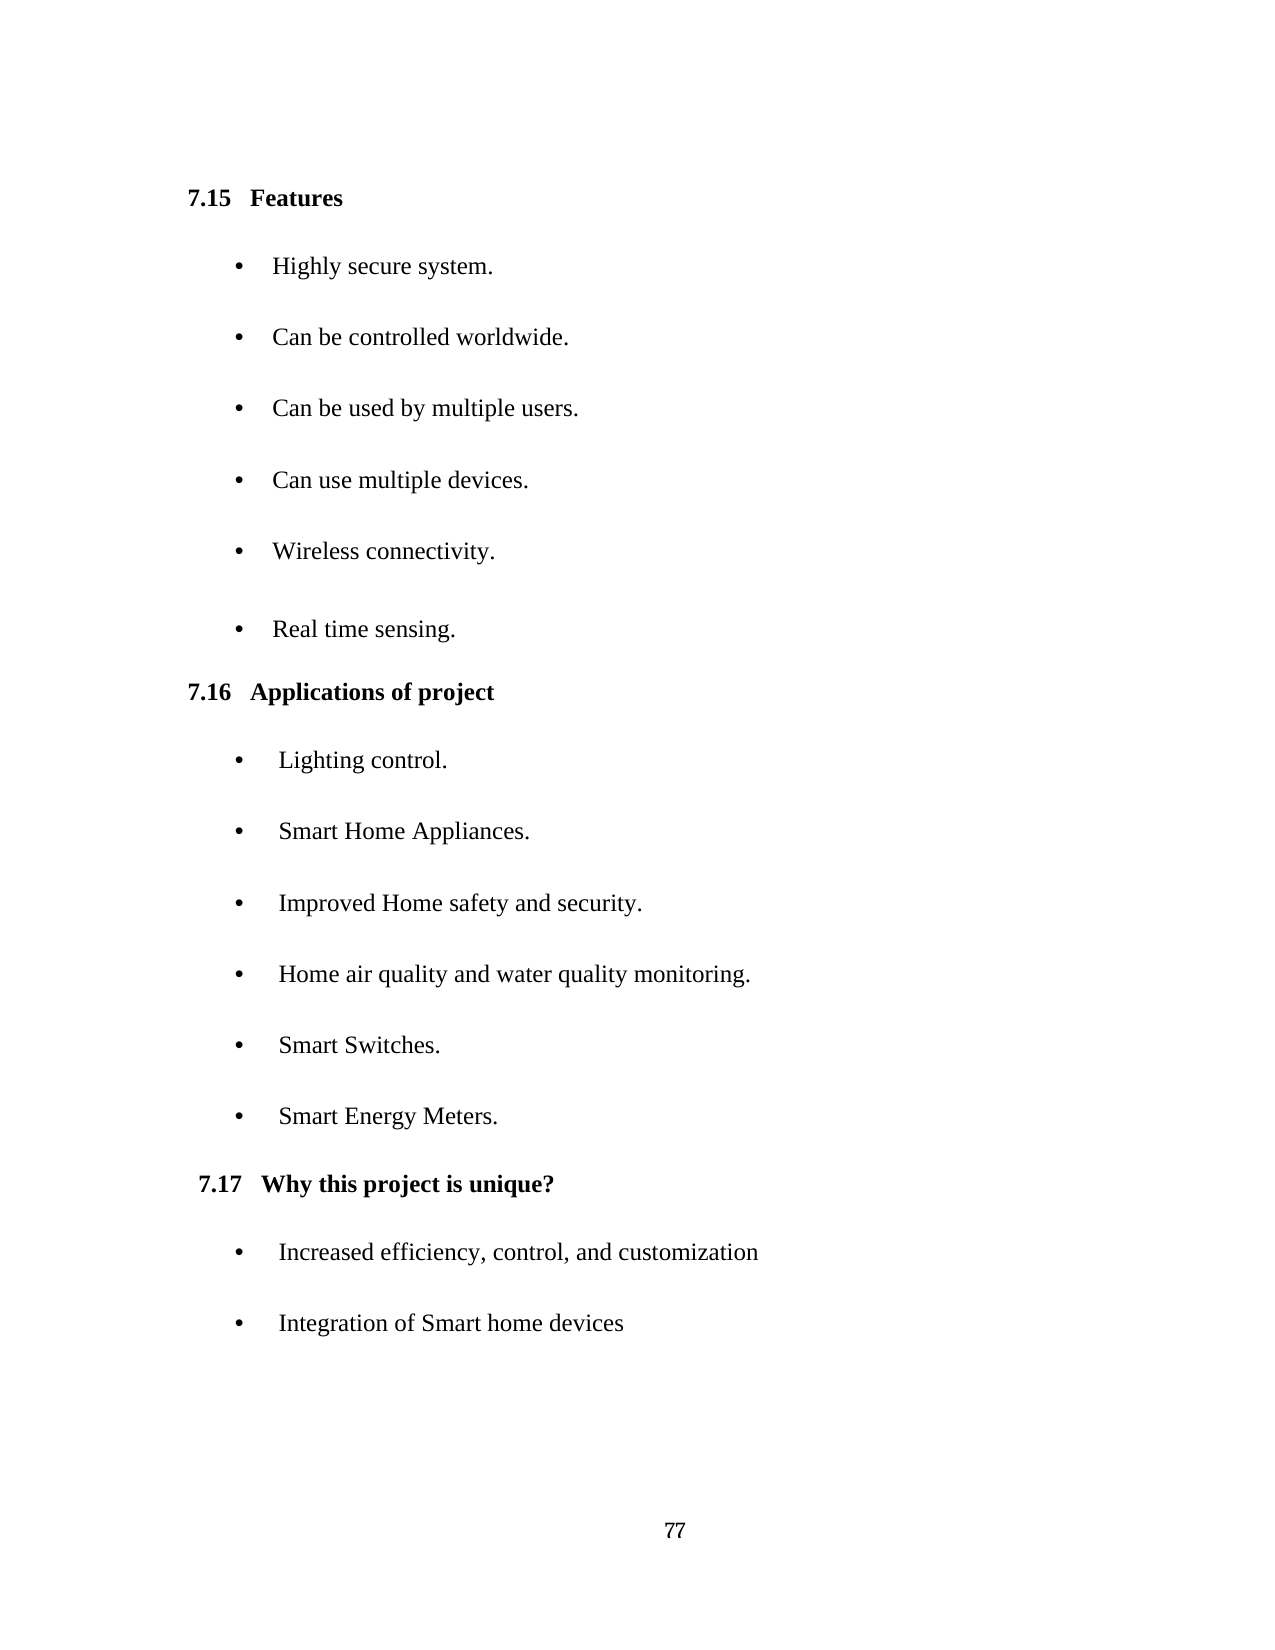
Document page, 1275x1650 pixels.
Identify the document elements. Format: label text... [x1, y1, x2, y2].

list Improved Home safety and security. [234, 887, 1157, 916]
list Can use multiple devices. [234, 464, 1157, 493]
list Smart Switches. [234, 1030, 1157, 1059]
list Integration of Smart home devices [234, 1308, 1157, 1337]
list Can be used by multiple users. [234, 393, 1157, 422]
list Increased efficiency, control, and customization [234, 1237, 1157, 1266]
list Wireless connectivity. [234, 536, 1157, 565]
list Can be controlled worldwide. [234, 322, 1157, 351]
subtitle 7.15 Features [187, 183, 1162, 212]
list Real time sensing. [234, 614, 1157, 643]
list Lighting control. [234, 745, 1157, 774]
list Smart Home Appliances. [234, 816, 1157, 845]
list Highly secure system. [234, 251, 1157, 279]
list Home air quality and water quality monitoring. [234, 959, 1157, 987]
list Smart Energy Meters. [234, 1101, 1157, 1130]
text 7.17 Why this project is unique? [198, 1169, 1162, 1198]
subtitle 7.16 Applications of project [187, 677, 1162, 706]
